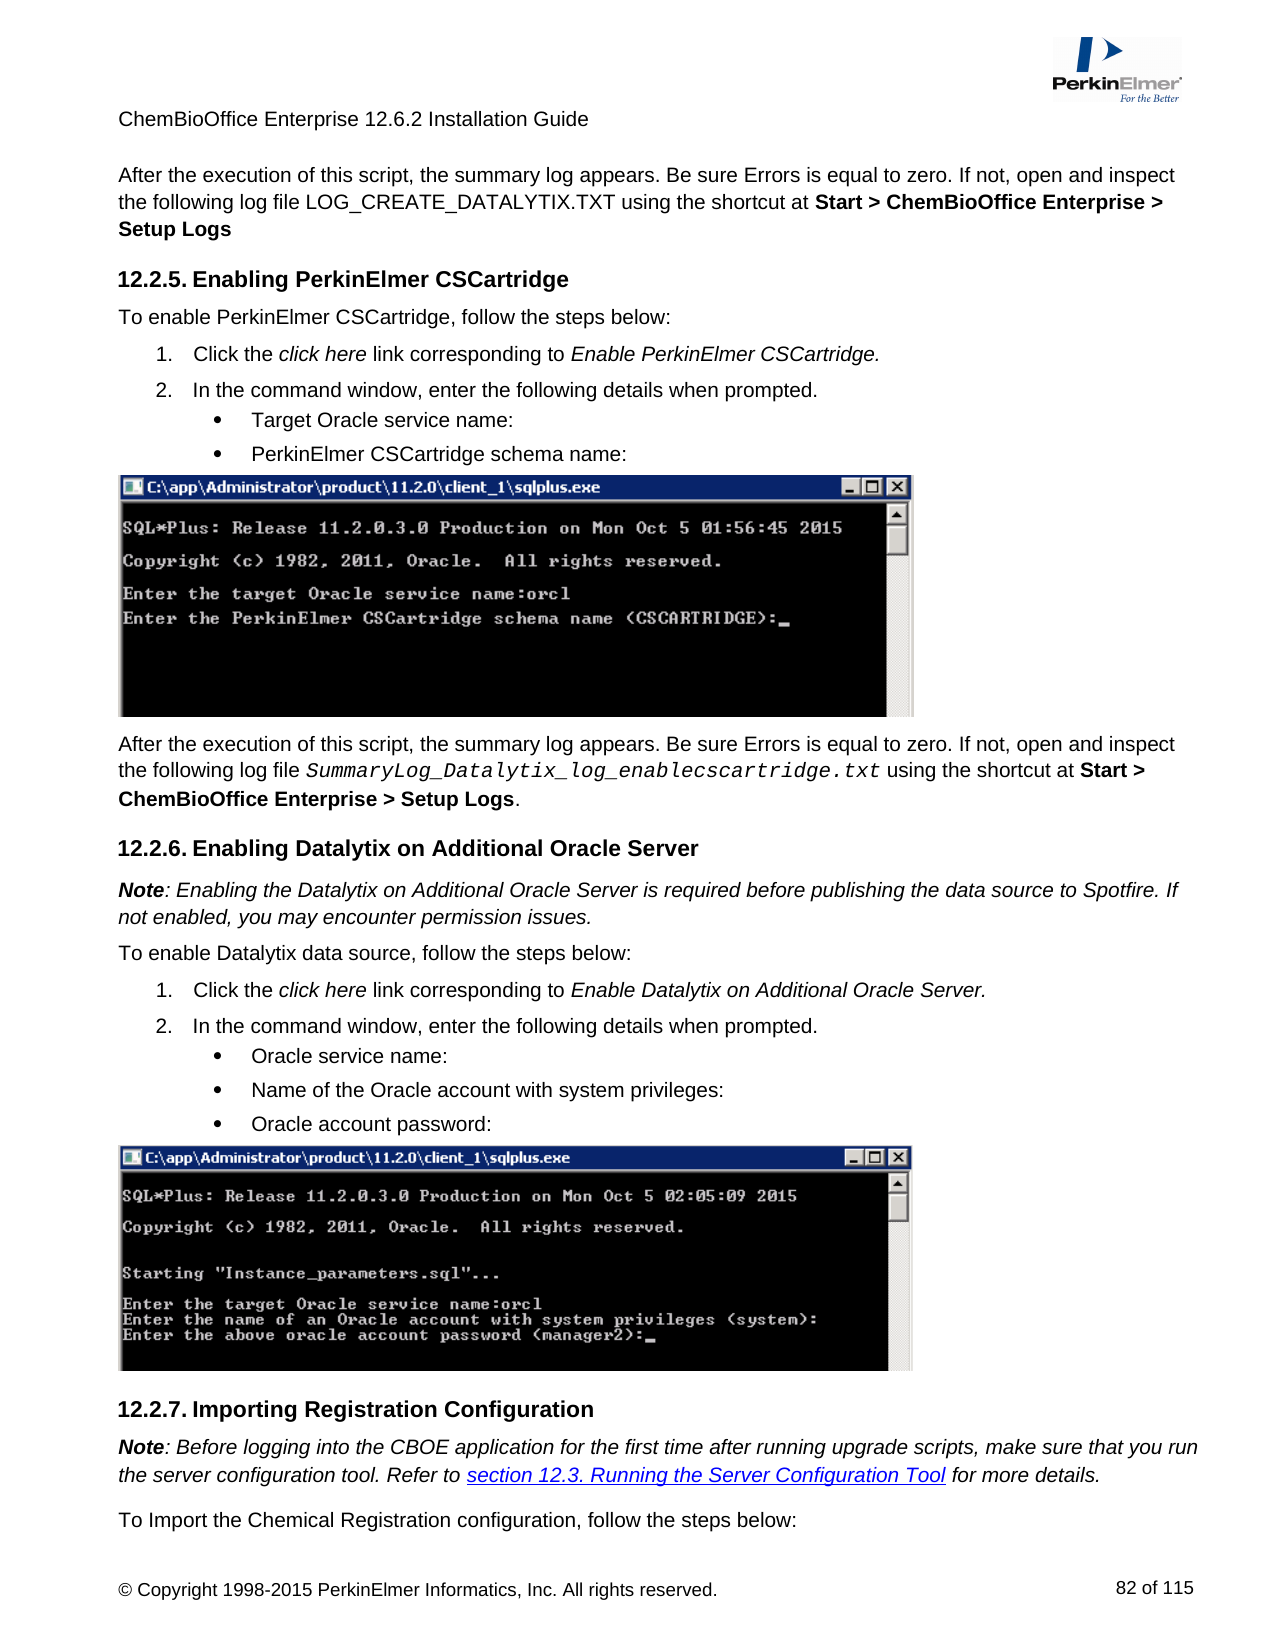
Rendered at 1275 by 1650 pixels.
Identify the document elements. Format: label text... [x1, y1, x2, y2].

text After the execution of this script, the summary log appears. Be sure Errors is equal to zero. If not, open and inspect the following log file LOG_CREATE_DATALYTIX.TXT using the shortcut at Start > ChemBioOffice Enterprise > Setup Logs [118, 160, 1204, 241]
subtitle Enabling Datalytix on Additional Oracle Server [117, 835, 1204, 862]
list Oracle account password: [214, 1112, 1204, 1136]
text After the execution of this script, the summary log appears. Be sure Errors is equal to zero. If not, open and inspect the following log file SummaryLog_Datalytix_log_enablecscartridge.txt using the shortcut at Start > ChemBioOffice Enterprise > Setup Logs. [118, 729, 1204, 810]
list Target Oracle service name: [214, 408, 1204, 432]
list Name of the Oracle account with system privileges: [214, 1078, 1204, 1102]
list PerkinElmer CSCartridge schema name: [214, 442, 1204, 466]
subtitle Enabling PerkinElmer CSCartridge [117, 266, 1204, 293]
list Click the click here link corresponding to Enable PerkinElmer CSCartridge. [156, 342, 1204, 366]
text To enable PerkinElmer CSCartridge, follow the steps below: [118, 305, 1204, 329]
list Click the click here link corresponding to Enable Datalytix on Additional Oracle Server. [156, 977, 1204, 1001]
text Note: Before logging into the CBOE application for the first time after running upgrade scripts, make sure that you run the server configuration tool. Refer to section 12.3. Running the Server Configuration Tool for more details. [118, 1434, 1204, 1487]
text To Import the Chemical Registration configuration, follow the steps below: [118, 1504, 1204, 1532]
list In the command window, enter the following details when prompted. [155, 1014, 1204, 1038]
picture [118, 475, 914, 717]
text To enable Datalytix data source, follow the steps below: [118, 941, 1204, 965]
text Note: Enabling the Datalytix on Additional Oracle Server is required before publishing the data source to Spotfire. If not enabled, you may encounter permission issues. [118, 874, 1204, 928]
picture [1053, 37, 1182, 102]
list Oracle service name: [214, 1044, 1204, 1068]
picture [118, 1145, 914, 1371]
subtitle Importing Registration Configuration [117, 1396, 1204, 1422]
list In the command window, enter the following details when prompted. [155, 378, 1204, 402]
